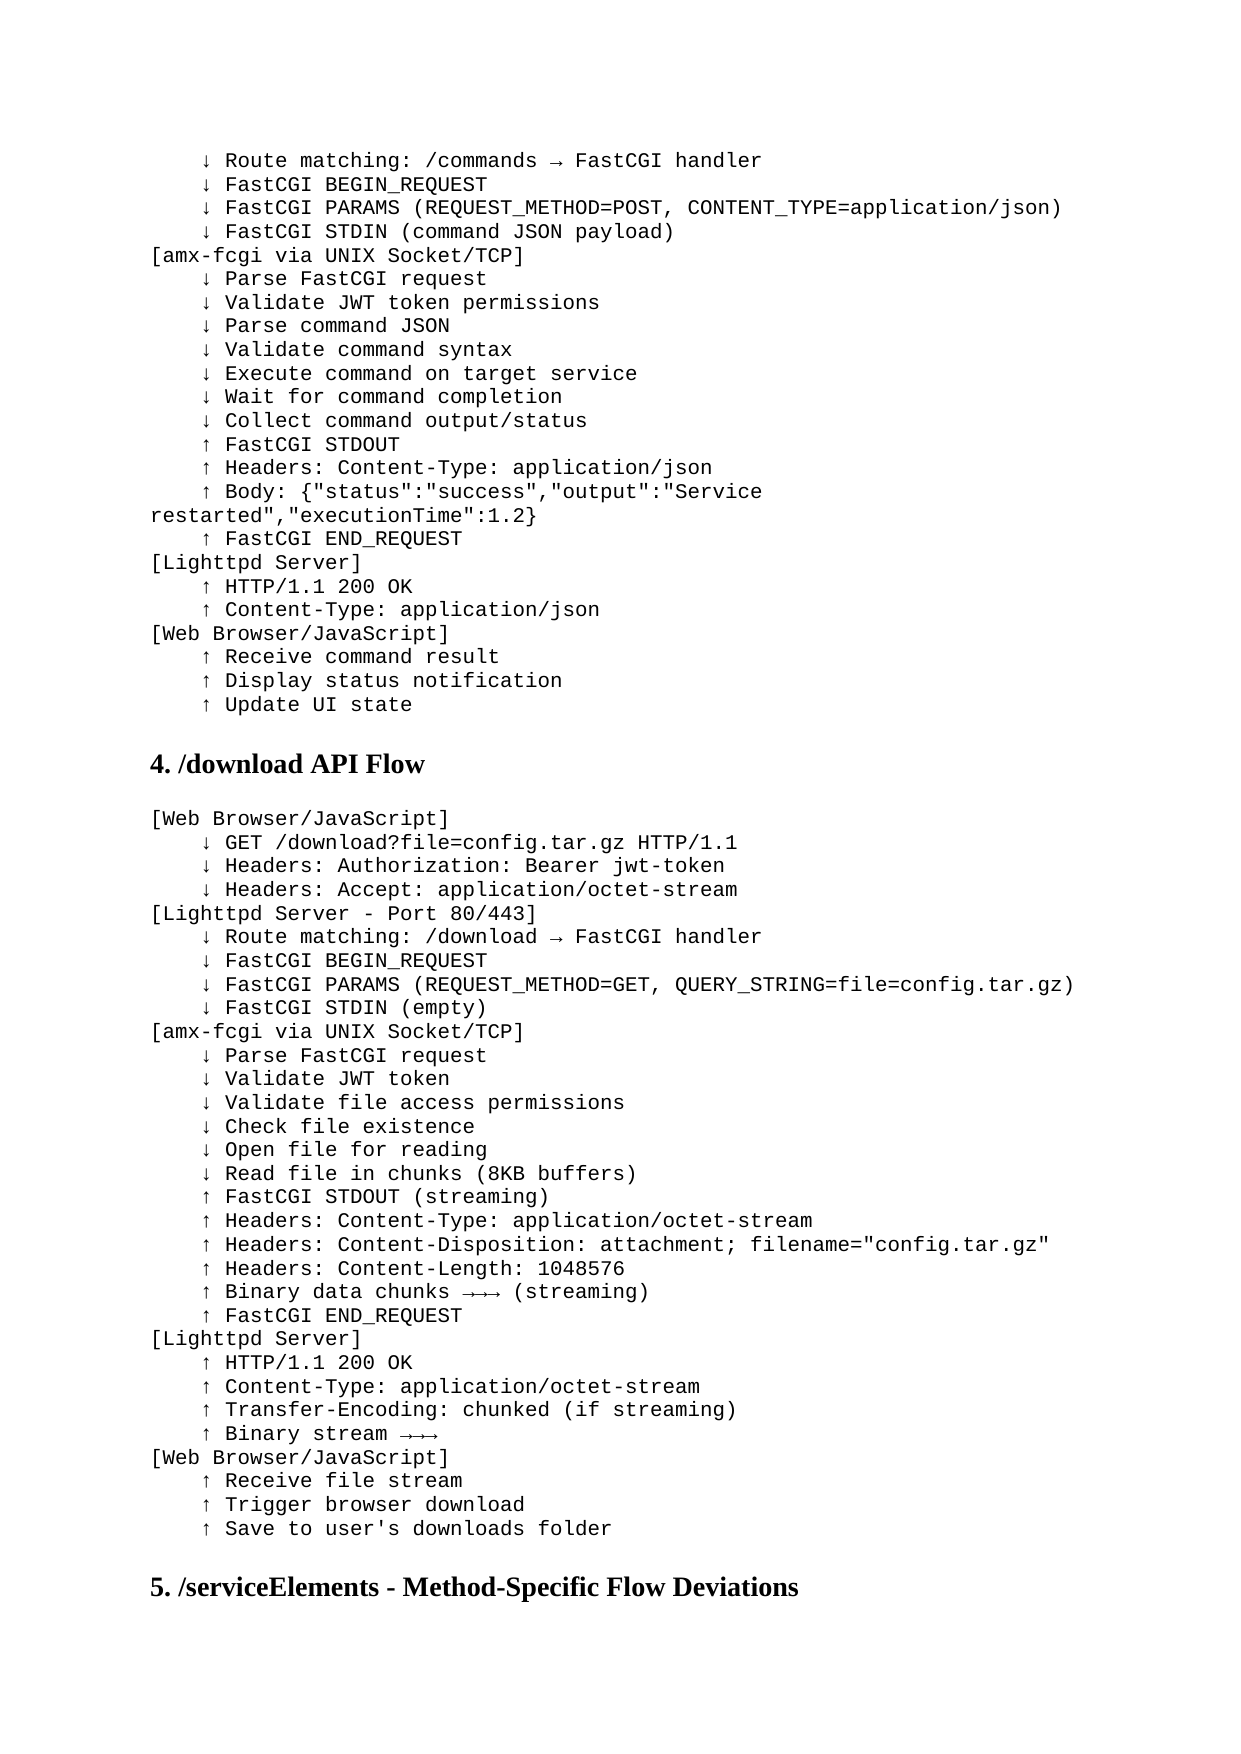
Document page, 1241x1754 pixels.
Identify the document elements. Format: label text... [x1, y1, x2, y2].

text ↓ Parse FastCGI request [150, 1045, 1090, 1068]
text ↑ Binary stream →→→ [150, 1423, 1090, 1447]
text ↓ FastCGI PARAMS (REQUEST_METHOD=POST, CONTENT_TYPE=application/json) [150, 197, 1090, 221]
text ↓ FastCGI STDIN (empty) [150, 997, 1090, 1021]
text ↑ HTTP/1.1 200 OK [150, 576, 1090, 599]
text [Web Browser/JavaScript] [150, 623, 1090, 647]
text ↓ Headers: Authorization: Bearer jwt-token [150, 856, 1090, 879]
text ↓ Validate command syntax [150, 339, 1090, 363]
text ↓ Read file in chunks (8KB buffers) [150, 1163, 1090, 1187]
text ↑ Headers: Content-Length: 1048576 [150, 1257, 1090, 1281]
text ↑ Body: {"status":"success","output":"Service restarted","executionTime":1.2} [150, 481, 1090, 528]
text 4. /download API Flow [150, 747, 1090, 779]
text ↓ GET /download?file=config.tar.gz HTTP/1.1 [150, 832, 1090, 856]
text ↑ Update UI state [150, 694, 1090, 717]
text [Web Browser/JavaScript] [150, 1447, 1090, 1470]
text ↓ Validate JWT token permissions [150, 292, 1090, 316]
text ↓ Validate JWT token [150, 1068, 1090, 1092]
text ↓ FastCGI BEGIN_REQUEST [150, 174, 1090, 197]
text 5. /serviceElements - Method-Specific Flow Deviations [150, 1570, 1090, 1603]
text ↓ Collect command output/status [150, 410, 1090, 434]
text ↑ Headers: Content-Type: application/octet-stream [150, 1210, 1090, 1234]
text ↑ Headers: Content-Type: application/json [150, 457, 1090, 481]
text ↓ FastCGI BEGIN_REQUEST [150, 950, 1090, 974]
text ↓ Wait for command completion [150, 386, 1090, 410]
text ↑ Headers: Content-Disposition: attachment; filename="config.tar.gz" [150, 1234, 1090, 1257]
text ↑ Trigger browser download [150, 1494, 1090, 1518]
text ↑ Content-Type: application/json [150, 599, 1090, 623]
text ↑ Transfer-Encoding: chunked (if streaming) [150, 1399, 1090, 1423]
text ↑ FastCGI END_REQUEST [150, 1305, 1090, 1328]
text ↓ Route matching: /commands → FastCGI handler [150, 150, 1090, 174]
text ↑ Save to user's downloads folder [150, 1518, 1090, 1541]
text ↑ FastCGI STDOUT [150, 434, 1090, 457]
text ↓ Headers: Accept: application/octet-stream [150, 879, 1090, 903]
text ↑ FastCGI END_REQUEST [150, 528, 1090, 552]
text ↓ Execute command on target service [150, 363, 1090, 386]
text [Lighttpd Server] [150, 552, 1090, 576]
text ↑ Display status notification [150, 670, 1090, 694]
text ↑ HTTP/1.1 200 OK [150, 1352, 1090, 1376]
text [amx-fcgi via UNIX Socket/TCP] [150, 244, 1090, 268]
text ↓ Check file existence [150, 1116, 1090, 1139]
text ↓ Open file for reading [150, 1139, 1090, 1163]
text ↓ Parse command JSON [150, 316, 1090, 339]
text ↓ Route matching: /download → FastCGI handler [150, 926, 1090, 950]
text [Web Browser/JavaScript] [150, 808, 1090, 832]
text ↓ FastCGI PARAMS (REQUEST_METHOD=GET, QUERY_STRING=file=config.tar.gz) [150, 974, 1090, 997]
text [amx-fcgi via UNIX Socket/TCP] [150, 1021, 1090, 1045]
text ↓ Parse FastCGI request [150, 268, 1090, 292]
text ↑ Content-Type: application/octet-stream [150, 1376, 1090, 1399]
text ↑ Binary data chunks →→→ (streaming) [150, 1281, 1090, 1305]
text ↓ FastCGI STDIN (command JSON payload) [150, 221, 1090, 244]
text [Lighttpd Server] [150, 1328, 1090, 1352]
text ↑ FastCGI STDOUT (streaming) [150, 1187, 1090, 1210]
text ↓ Validate file access permissions [150, 1092, 1090, 1116]
text [Lighttpd Server - Port 80/443] [150, 903, 1090, 926]
text ↑ Receive file stream [150, 1470, 1090, 1494]
text ↑ Receive command result [150, 647, 1090, 670]
